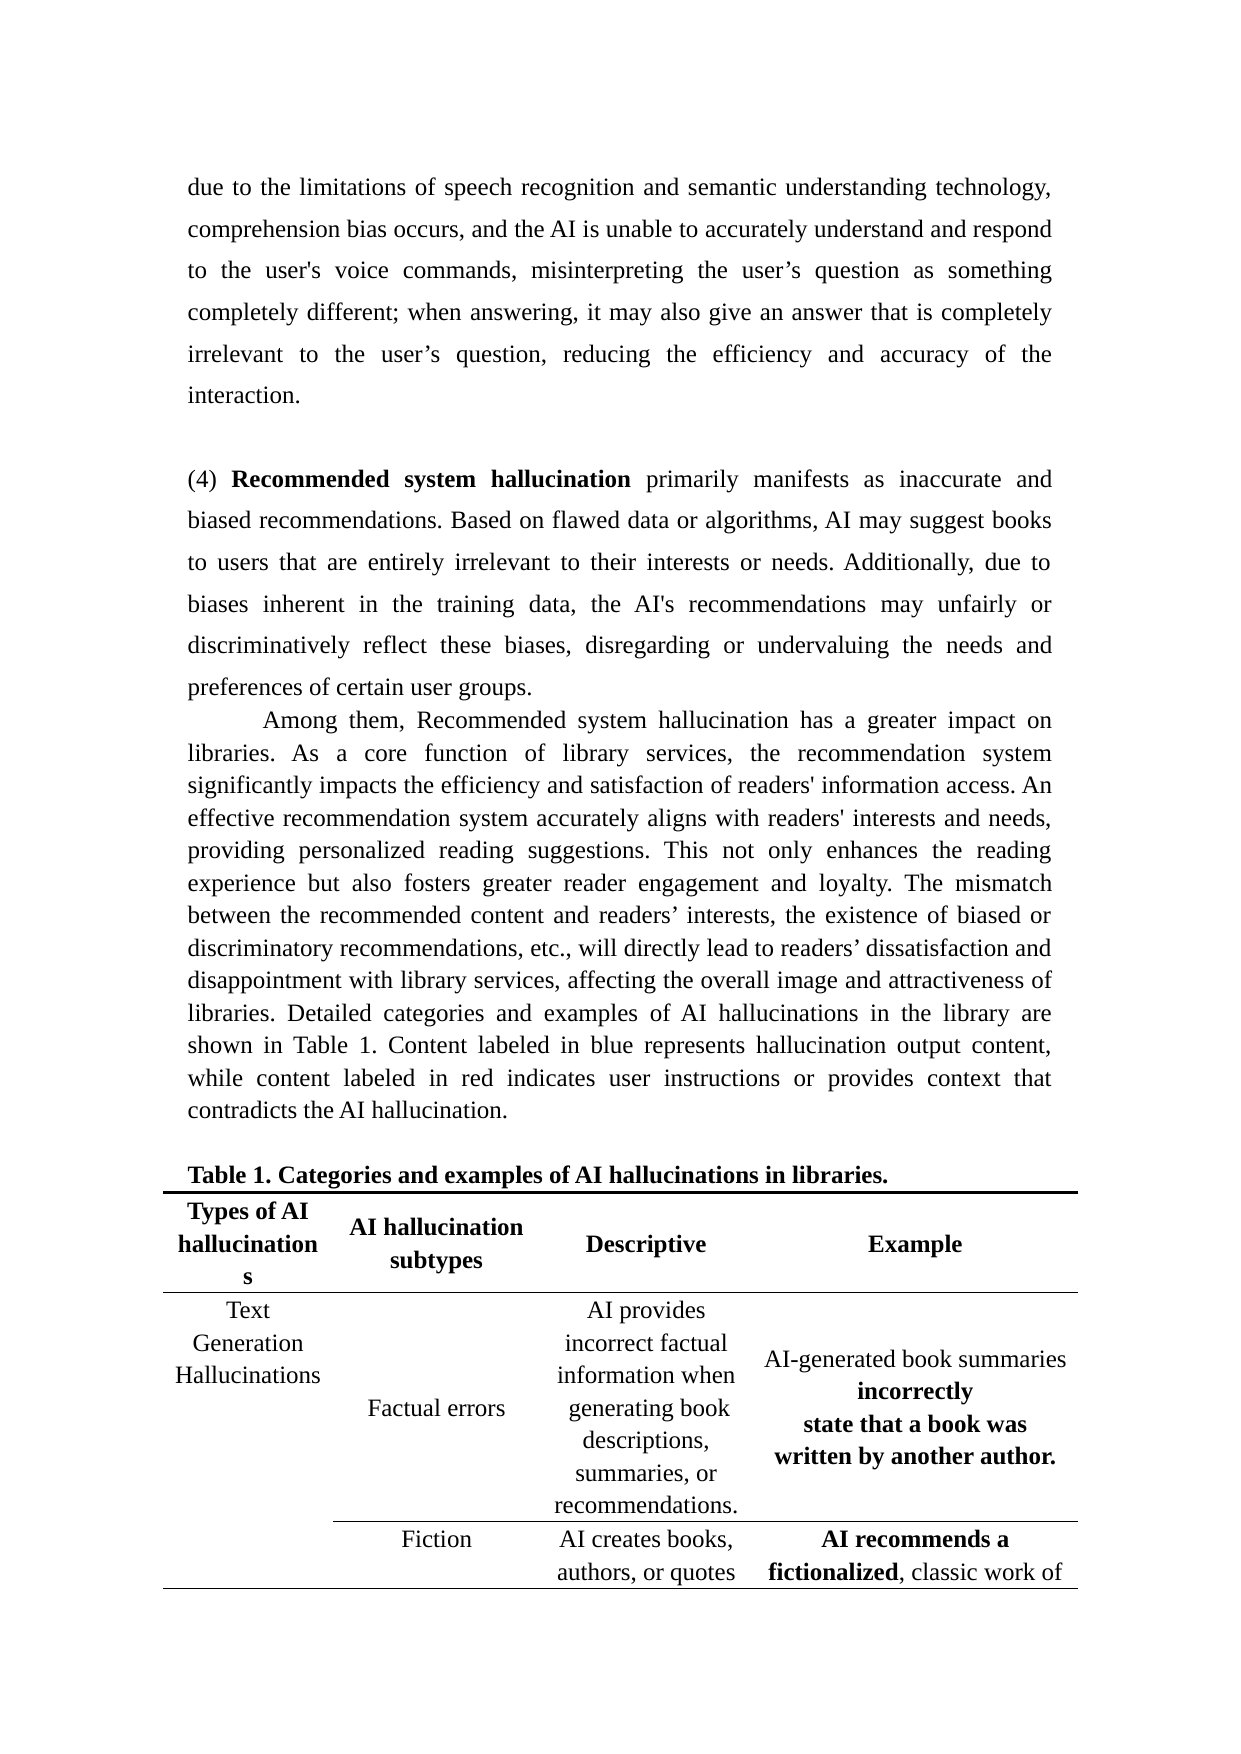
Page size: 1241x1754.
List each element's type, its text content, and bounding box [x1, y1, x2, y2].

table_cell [540, 1522, 752, 1587]
text (4) Recommended system hallucination primarily manifests as inaccurate and biased recommendations. Based on flawed data or algorithms, AI may suggest books to users that are entirely irrelevant to their interests or needs. Additionally, due to biases inherent in the training data, the AI's recommendations may unfairly or discriminatively reflect these biases, disregarding or undervaluing the needs and preferences of certain user groups. [187, 454, 1053, 704]
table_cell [753, 1522, 1078, 1587]
table_cell AI-generated book summaries incorrectly state that a book was written by another author. [753, 1293, 1078, 1521]
table_header Types of AI hallucinations [163, 1194, 333, 1292]
table_cell Fiction [333, 1522, 539, 1587]
text Table 1. Categories and examples of AI hallucinations in libraries. [187, 1159, 1053, 1191]
table_header Descriptive [540, 1194, 752, 1292]
table_header Example [753, 1194, 1078, 1292]
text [187, 162, 1053, 412]
text Among them, Recommended system hallucination has a greater impact on libraries. As a core function of library services, the recommendation system significantly impacts the efficiency and satisfaction of readers' information access. An effective recommendation system accurately aligns with readers' interests and needs, providing personalized reading suggestions. This not only enhances the reading experience but also fosters greater reader engagement and loyalty. The mismatch between the recommended content and readers’ interests, the existence of biased or discriminatory recommendations, etc., will directly lead to readers’ dissatisfaction and disappointment with library services, affecting the overall image and attractiveness of libraries. Detailed categories and examples of AI hallucinations in the library are shown in Table 1. Content labeled in blue represents hallucination output content, while content labeled in red indicates user instructions or provides context that contradicts the AI hallucination. [187, 704, 1053, 1126]
table_cell Factual errors [333, 1293, 539, 1521]
table_header AI hallucination subtypes [333, 1194, 539, 1292]
table_cell Text Generation Hallucinations [163, 1293, 333, 1587]
table_cell AI provides incorrect factual information when generating book descriptions, summaries, or recommendations. [540, 1293, 752, 1521]
